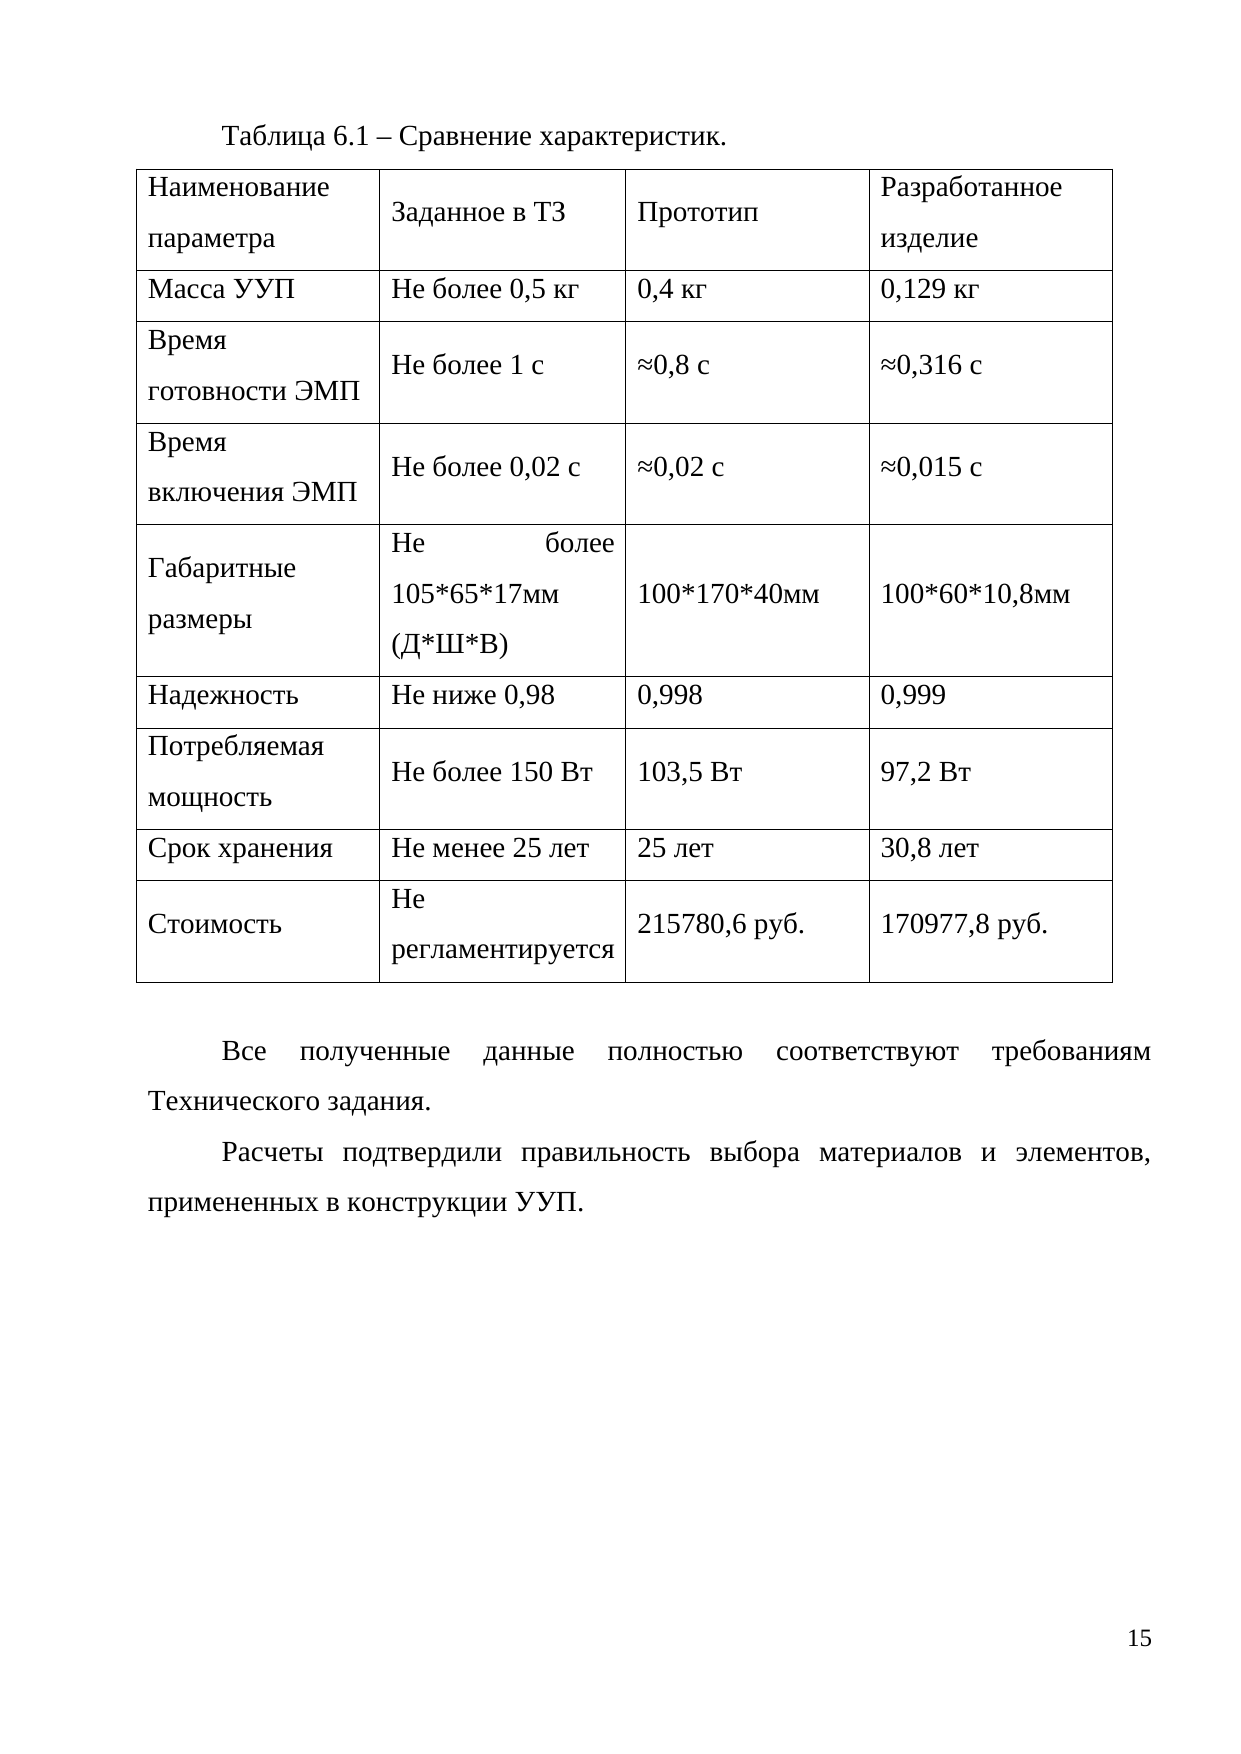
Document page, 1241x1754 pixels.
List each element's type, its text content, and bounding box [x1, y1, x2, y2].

table_cell Надежность [137, 677, 379, 727]
table_cell Не более 1 с [380, 322, 625, 423]
table_cell Не ниже 0,98 [380, 677, 625, 727]
table_cell Потребляемая мощность [137, 729, 379, 829]
table_cell Стоимость [137, 881, 379, 982]
table_cell ≈0,8 с [626, 322, 869, 423]
table_cell 100*170*40мм [626, 525, 869, 676]
table_cell Не более 0,5 кг [380, 271, 625, 321]
table_cell ≈0,02 с [626, 424, 869, 524]
table_cell Не более 105*65*17мм (Д*Ш*В) [380, 525, 625, 676]
table_header Прототип [626, 170, 869, 270]
table_cell 0,999 [870, 677, 1112, 727]
table_cell 25 лет [626, 830, 869, 880]
table_cell Время включения ЭМП [137, 424, 379, 524]
table_header Наименование параметра [137, 170, 379, 270]
table_cell Масса УУП [137, 271, 379, 321]
table_header Разработанное изделие [870, 170, 1112, 270]
table_cell 97,2 Вт [870, 729, 1112, 829]
table_cell Срок хранения [137, 830, 379, 880]
table_cell 0,998 [626, 677, 869, 727]
table_cell 215780,6 руб. [626, 881, 869, 982]
table_cell ≈0,316 с [870, 322, 1112, 423]
table_cell ≈0,015 с [870, 424, 1112, 524]
table_cell 0,129 кг [870, 271, 1112, 321]
table_cell Не более 0,02 с [380, 424, 625, 524]
table_cell Не регламентируется [380, 881, 625, 982]
text Все полученные данные полностью соответствуют требованиям Технического задания. [148, 1033, 1152, 1117]
table_cell 103,5 Вт [626, 729, 869, 829]
table_cell 0,4 кг [626, 271, 869, 321]
table_cell 30,8 лет [870, 830, 1112, 880]
table_cell Не более 150 Вт [380, 729, 625, 829]
table_cell 100*60*10,8мм [870, 525, 1112, 676]
text Таблица 6.1 – Сравнение характеристик. [148, 118, 1152, 152]
table_cell 170977,8 руб. [870, 881, 1112, 982]
text Расчеты подтвердили правильность выбора материалов и элементов, примененных в конструкции УУП. [148, 1134, 1152, 1218]
table_cell Время готовности ЭМП [137, 322, 379, 423]
table_cell Не менее 25 лет [380, 830, 625, 880]
table_header Заданное в ТЗ [380, 170, 625, 270]
table_cell Габаритные размеры [137, 525, 379, 676]
